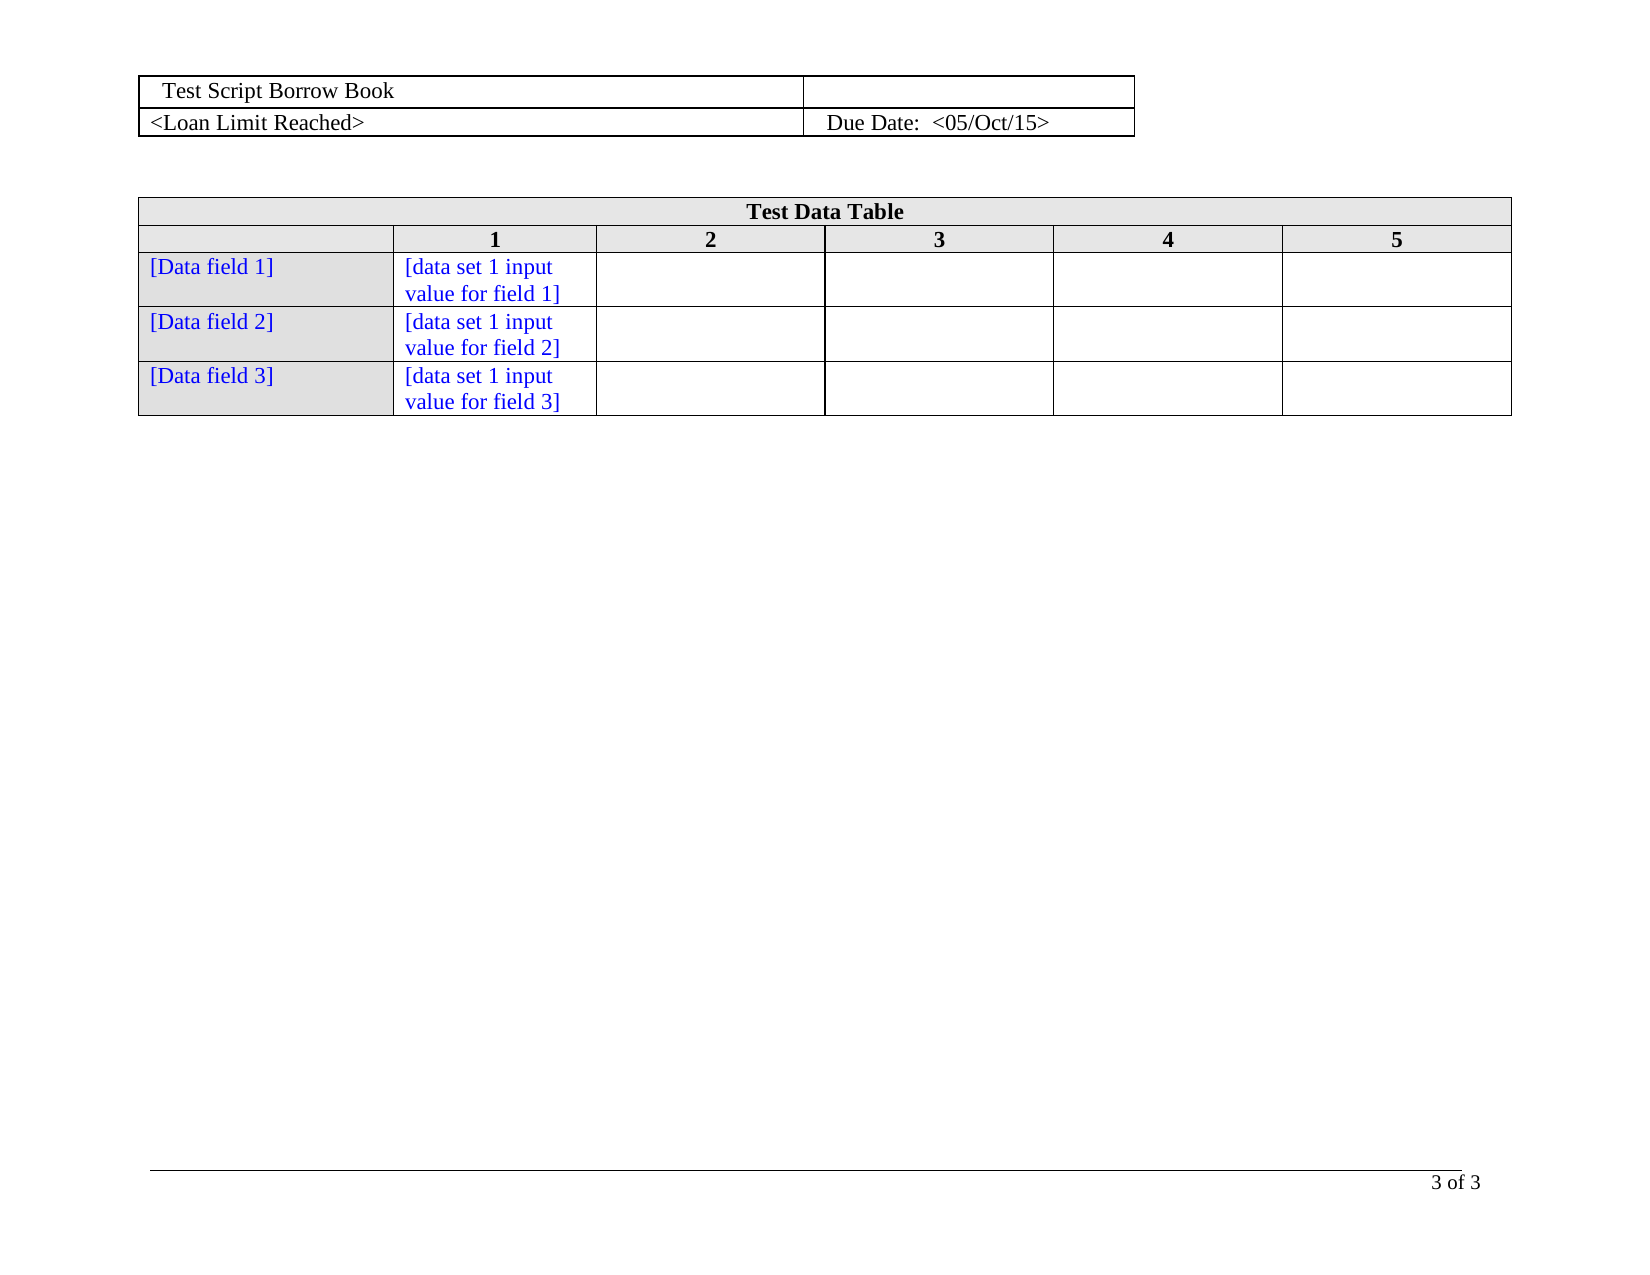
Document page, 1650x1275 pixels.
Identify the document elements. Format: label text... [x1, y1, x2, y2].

table_cell [1054, 362, 1282, 415]
table_cell [826, 362, 1053, 415]
table_cell 1 [394, 226, 596, 252]
table_cell 5 [1283, 226, 1511, 252]
table_cell [Data field 3] [139, 362, 393, 415]
table_cell [826, 307, 1053, 361]
table_cell 4 [1054, 226, 1282, 252]
table_cell 3 [826, 226, 1053, 252]
table_cell [1054, 253, 1282, 306]
table_cell [1283, 362, 1511, 415]
table_cell [826, 253, 1053, 306]
table_cell [139, 226, 393, 252]
table_cell 2 [597, 226, 824, 252]
table_cell [Data field 2] [139, 307, 393, 361]
table_cell [1283, 307, 1511, 361]
table_cell [data set 1 input value for field 2] [394, 307, 596, 361]
table_cell [Data field 1] [139, 253, 393, 306]
table_cell [data set 1 input value for field 1] [394, 253, 596, 306]
table_cell [597, 362, 824, 415]
table_cell [597, 253, 824, 306]
table_cell [597, 307, 824, 361]
table_header Test Data Table [139, 198, 1511, 225]
table_cell [data set 1 input value for field 3] [394, 362, 596, 415]
table_cell [1283, 253, 1511, 306]
table_cell [1054, 307, 1282, 361]
